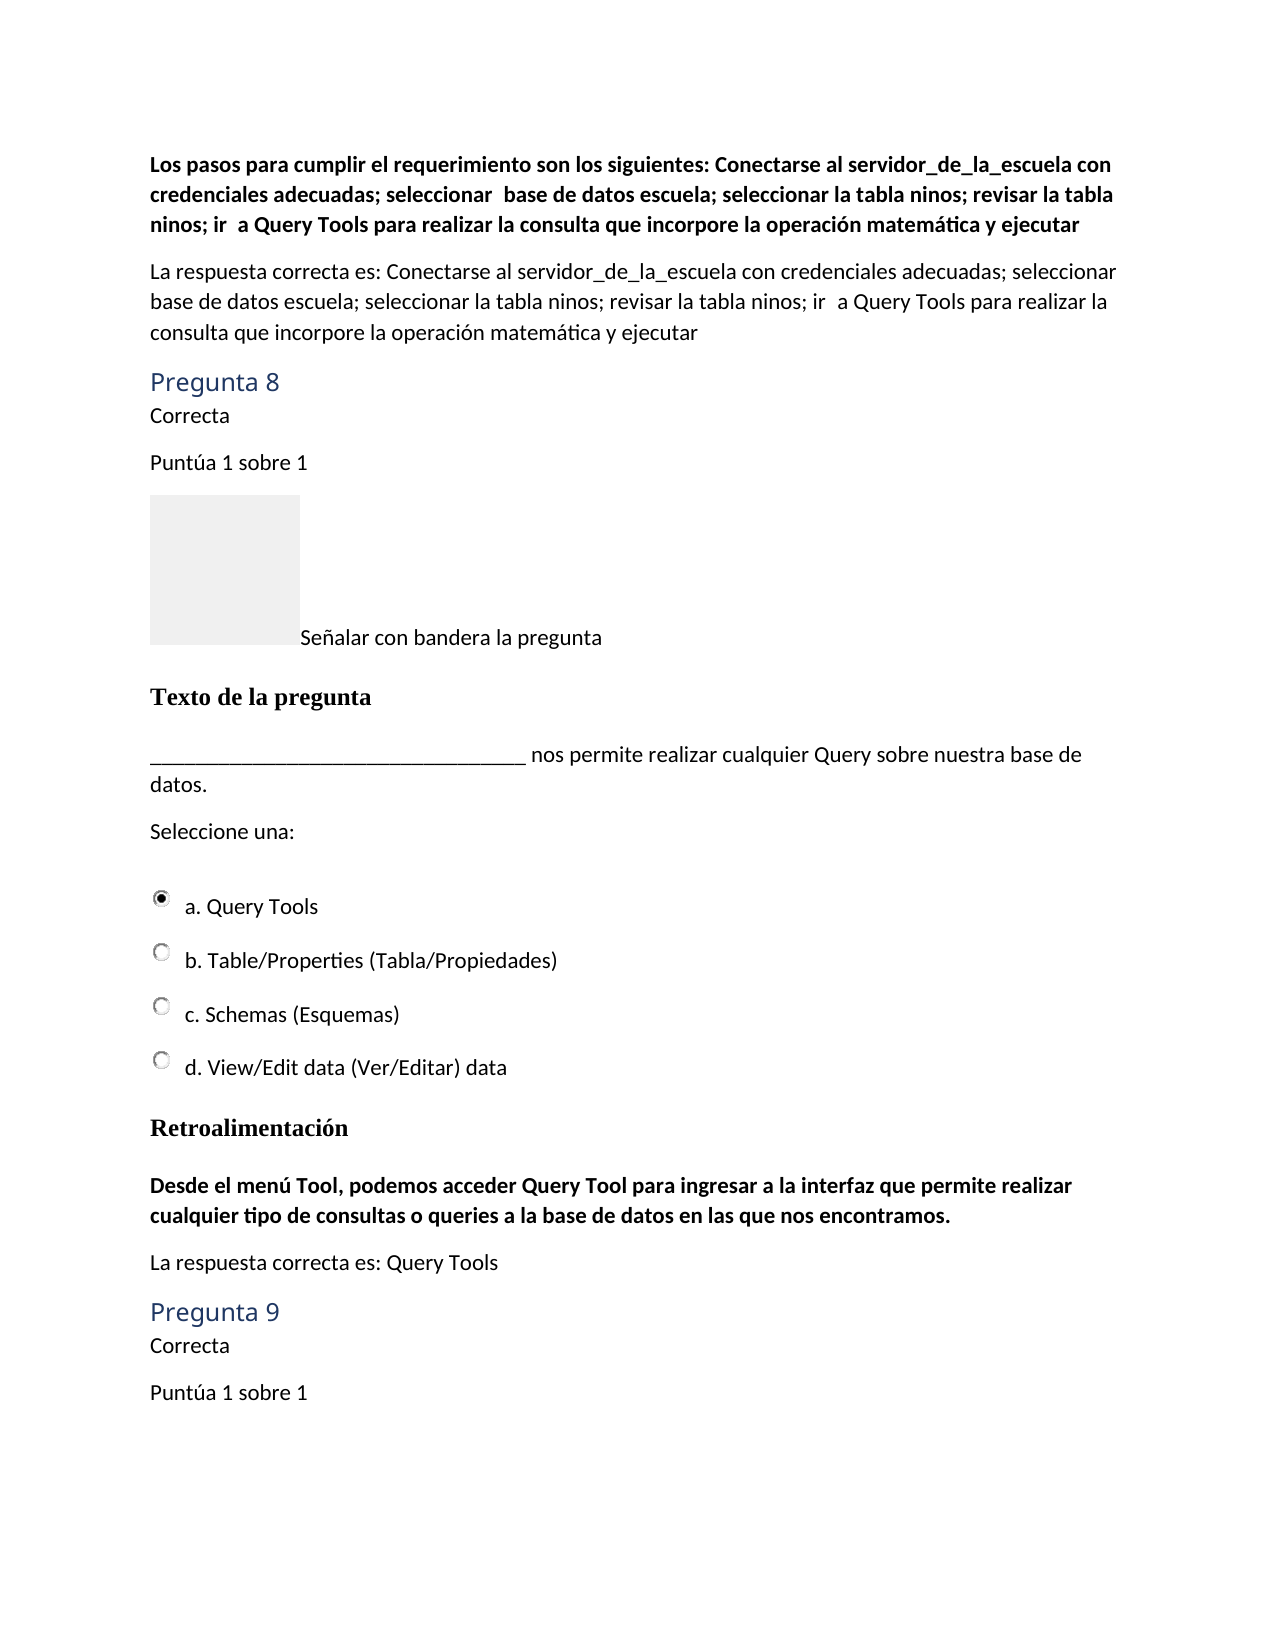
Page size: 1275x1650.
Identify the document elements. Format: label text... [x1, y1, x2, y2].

text La respuesta correcta es: Query Tools [150, 1248, 1125, 1276]
text Puntúa 1 sobre 1 [150, 1378, 1125, 1406]
text Seleccione una: [150, 817, 1125, 845]
subtitle Texto de la pregunta [150, 682, 1125, 711]
text La respuesta correcta es: Conectarse al servidor_de_la_escuela con credenciales adecuadas; seleccionar base de datos escuela; seleccionar la tabla ninos; revisar la tabla ninos; ir a Query Tools para realizar la consulta que incorpore la operación matemática y ejecutar [150, 257, 1125, 346]
text Señalar con bandera la pregunta [150, 495, 1125, 651]
subtitle Retroalimentación [150, 1113, 1125, 1142]
text Desde el menú Tool, podemos acceder Query Tool para ingresar a la interfaz que permite realizar cualquier tipo de consultas o queries a la base de datos en las que nos encontramos. [150, 1171, 1125, 1229]
text b. Table/Properties (Tabla/Propiedades) [150, 939, 1125, 974]
text d. View/Edit data (Ver/Editar) data [150, 1047, 1125, 1082]
text Correcta [150, 401, 1125, 429]
text Puntúa 1 sobre 1 [150, 448, 1125, 476]
text Correcta [150, 1332, 1125, 1359]
text c. Schemas (Esquemas) [150, 993, 1125, 1028]
text a. Query Tools [150, 864, 1125, 920]
subtitle Pregunta 9 [150, 1295, 1125, 1329]
subtitle Pregunta 8 [150, 364, 1125, 399]
text _________________________________ nos permite realizar cualquier Query sobre nuestra base de datos. [150, 740, 1125, 798]
text Los pasos para cumplir el requerimiento son los siguientes: Conectarse al servidor_de_la_escuela con credenciales adecuadas; seleccionar base de datos escuela; seleccionar la tabla ninos; revisar la tabla ninos; ir a Query Tools para realizar la consulta que incorpore la operación matemática y ejecutar [150, 150, 1125, 238]
